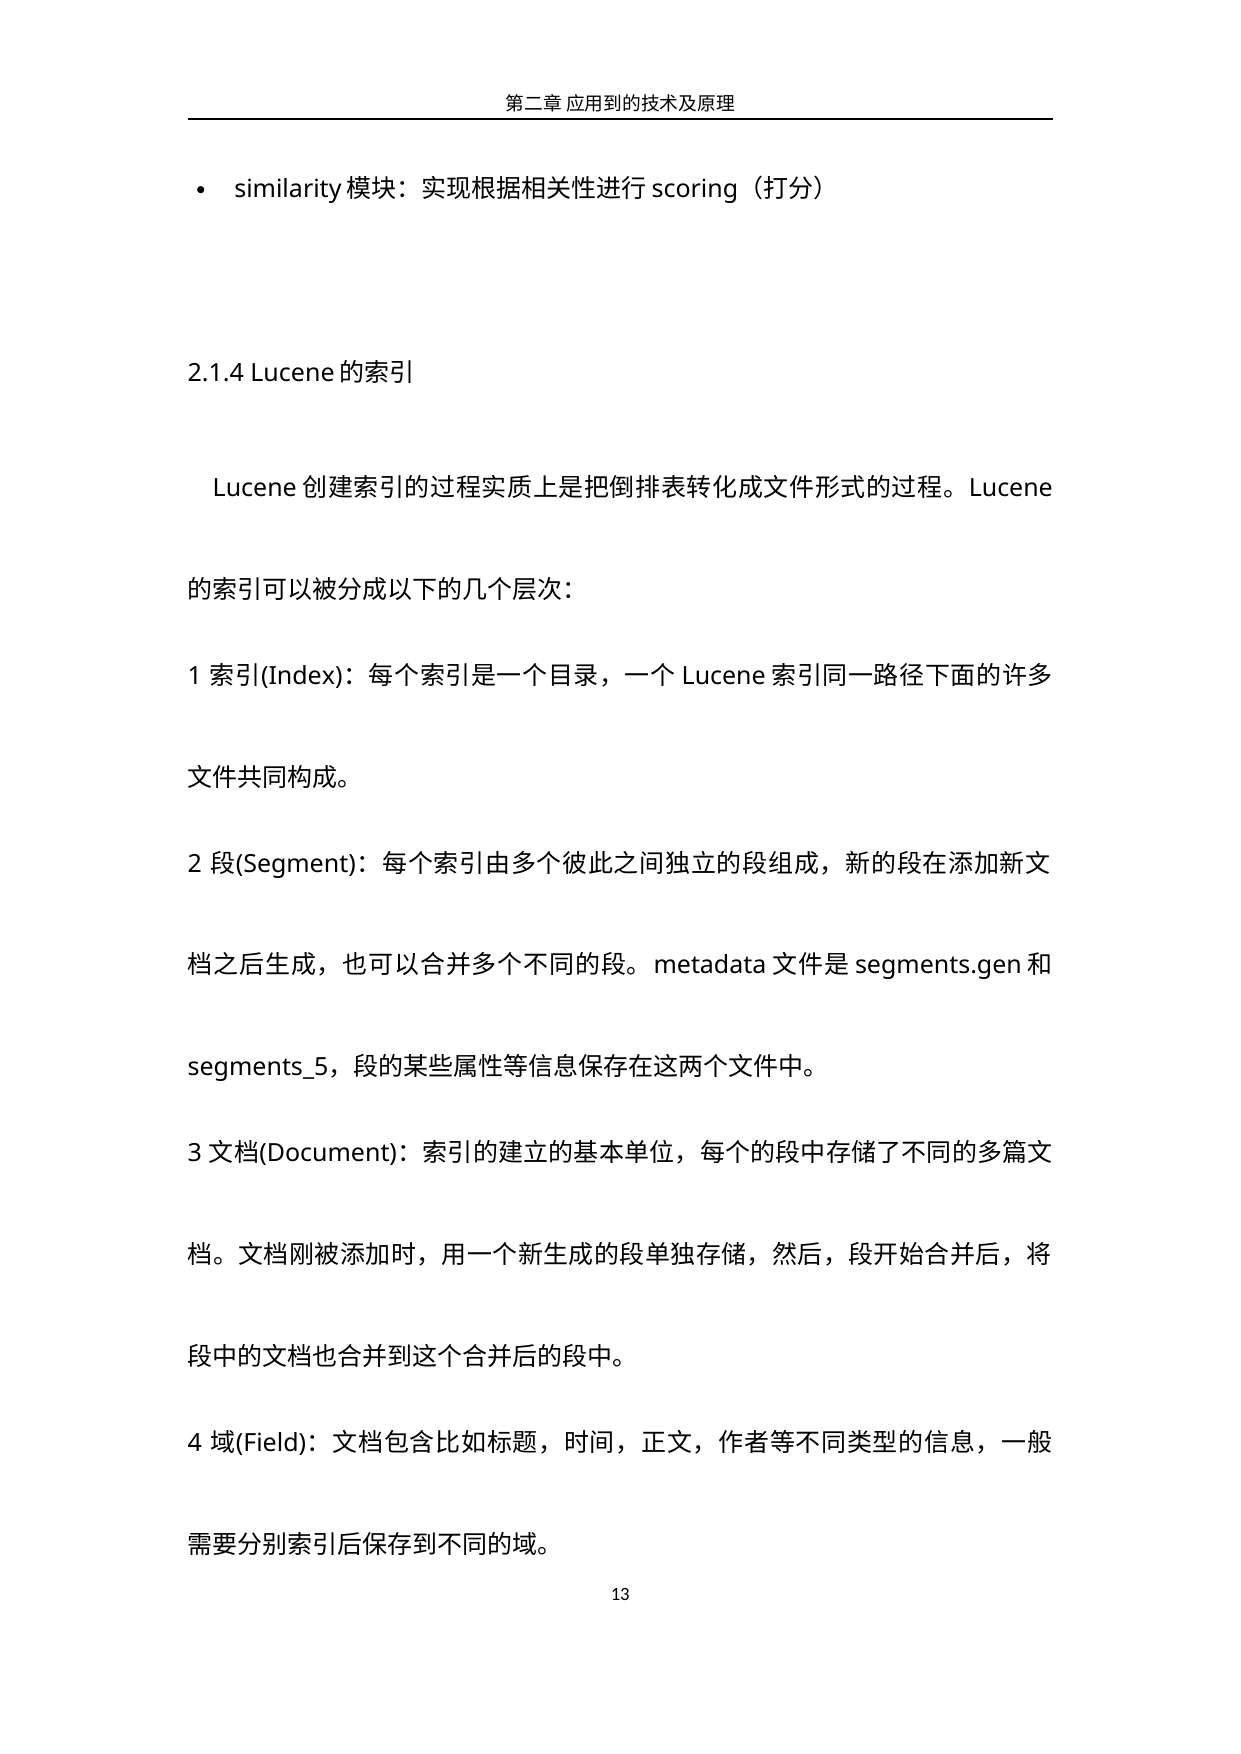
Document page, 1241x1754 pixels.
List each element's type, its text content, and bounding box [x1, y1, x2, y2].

text 3 文档(Document)：索引的建立的基本单位，每个的段中存储了不同的多篇文档。文档刚被添加时，用一个新生成的段单独存储，然后，段开始合并后，将段中的文档也合并到这个合并后的段中。 [187, 1117, 1053, 1389]
text 4 域(Field)：文档包含比如标题，时间，正文，作者等不同类型的信息，一般需要分别索引后保存到不同的域。 [187, 1407, 1053, 1577]
text Lucene创建索引的过程实质上是把倒排表转化成文件形式的过程。Lucene的索引可以被分成以下的几个层次： [187, 451, 1053, 621]
text 1 索引(Index)：每个索引是一个目录，一个Lucene索引同一路径下面的许多文件共同构成。 [187, 639, 1053, 809]
text 2 段(Segment)：每个索引由多个彼此之间独立的段组成，新的段在添加新文档之后生成，也可以合并多个不同的段。metadata文件是segments.gen和segments_5，段的某些属性等信息保存在这两个文件中。 [187, 827, 1053, 1099]
subtitle 2.1.4 Lucene的索引 [187, 336, 1053, 404]
list similarity模块：实现根据相关性进行scoring（打分） [197, 153, 1053, 221]
